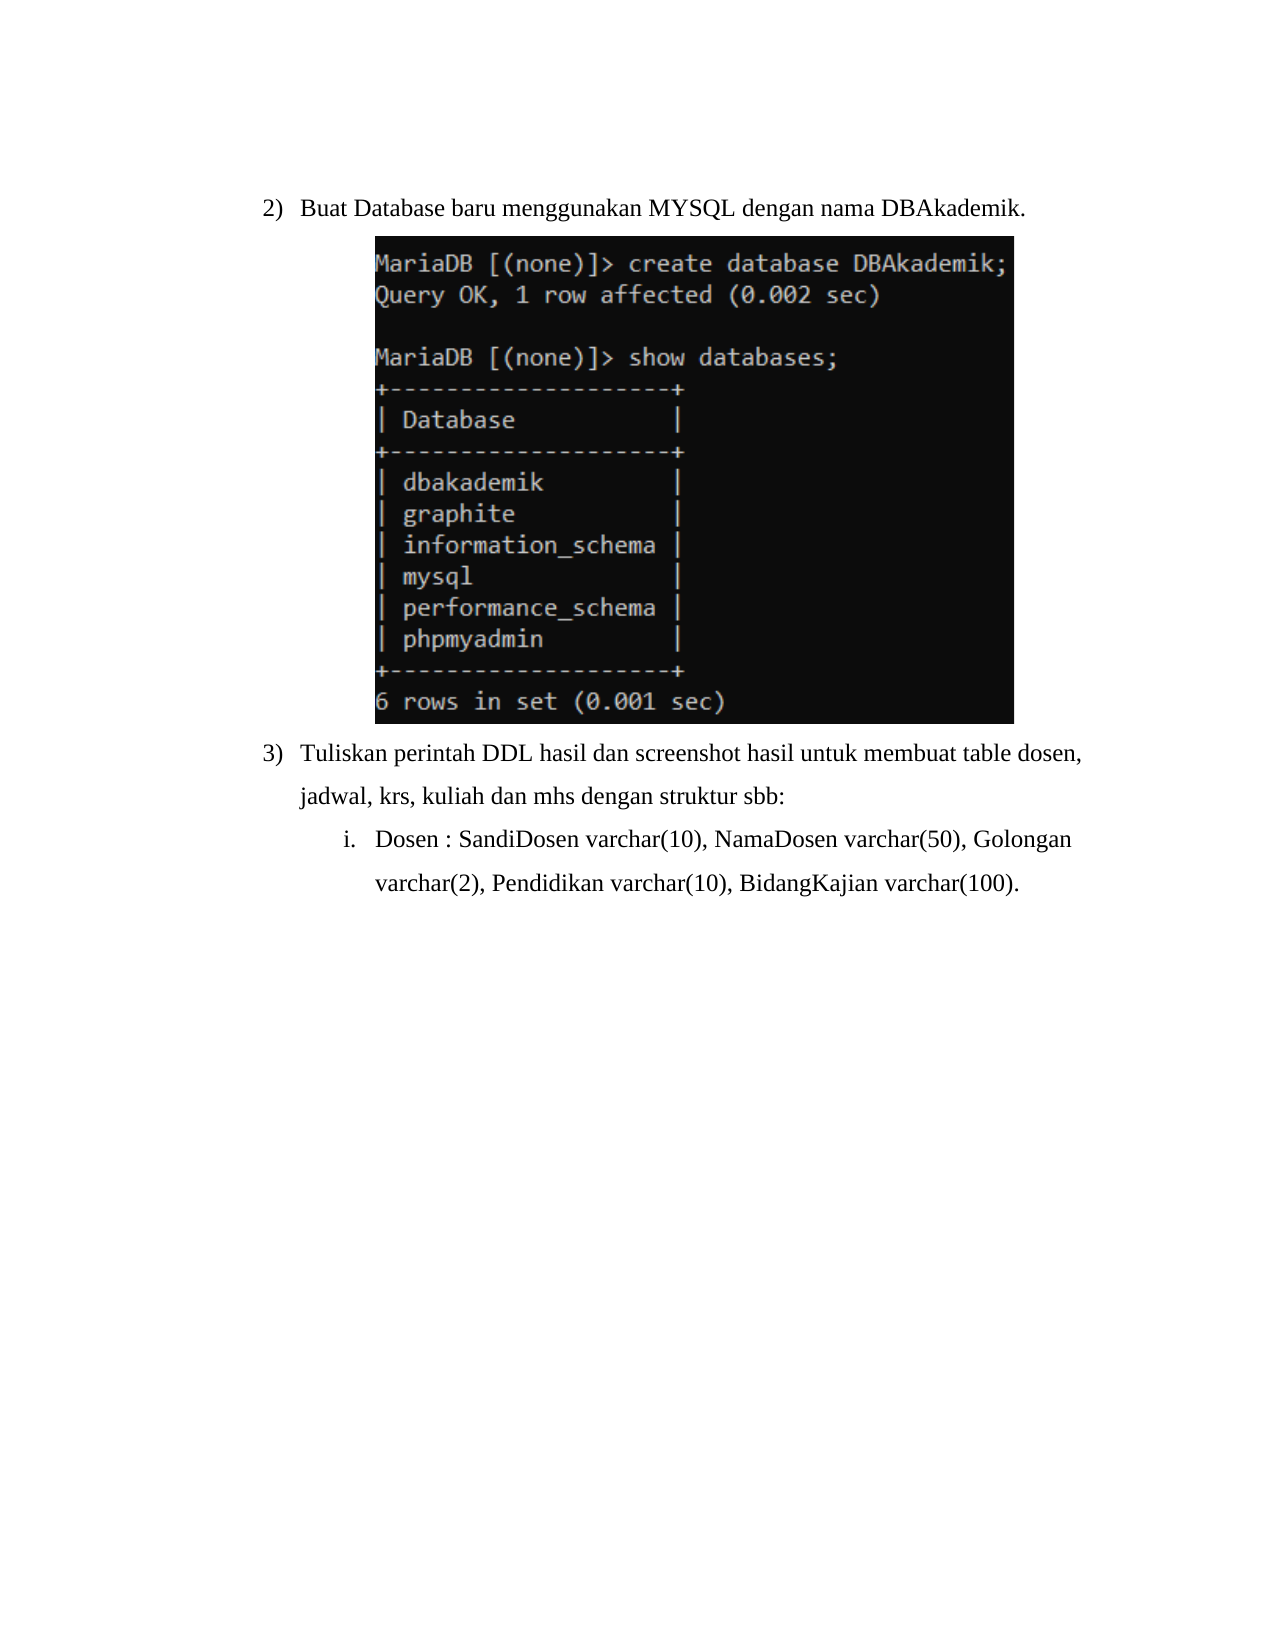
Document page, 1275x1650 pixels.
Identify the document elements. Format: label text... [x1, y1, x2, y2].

list Tuliskan perintah DDL hasil dan screenshot hasil untuk membuat table dosen, jadwal, krs, kuliah dan mhs dengan struktur sbb: [262, 738, 1125, 810]
list Dosen : SandiDosen varchar(10), NamaDosen varchar(50), Golongan varchar(2), Pendidikan varchar(10), BidangKajian varchar(100). [356, 824, 1125, 896]
picture [375, 236, 1015, 724]
list Buat Database baru menggunakan MYSQL dengan nama DBAkademik. [262, 193, 1125, 222]
